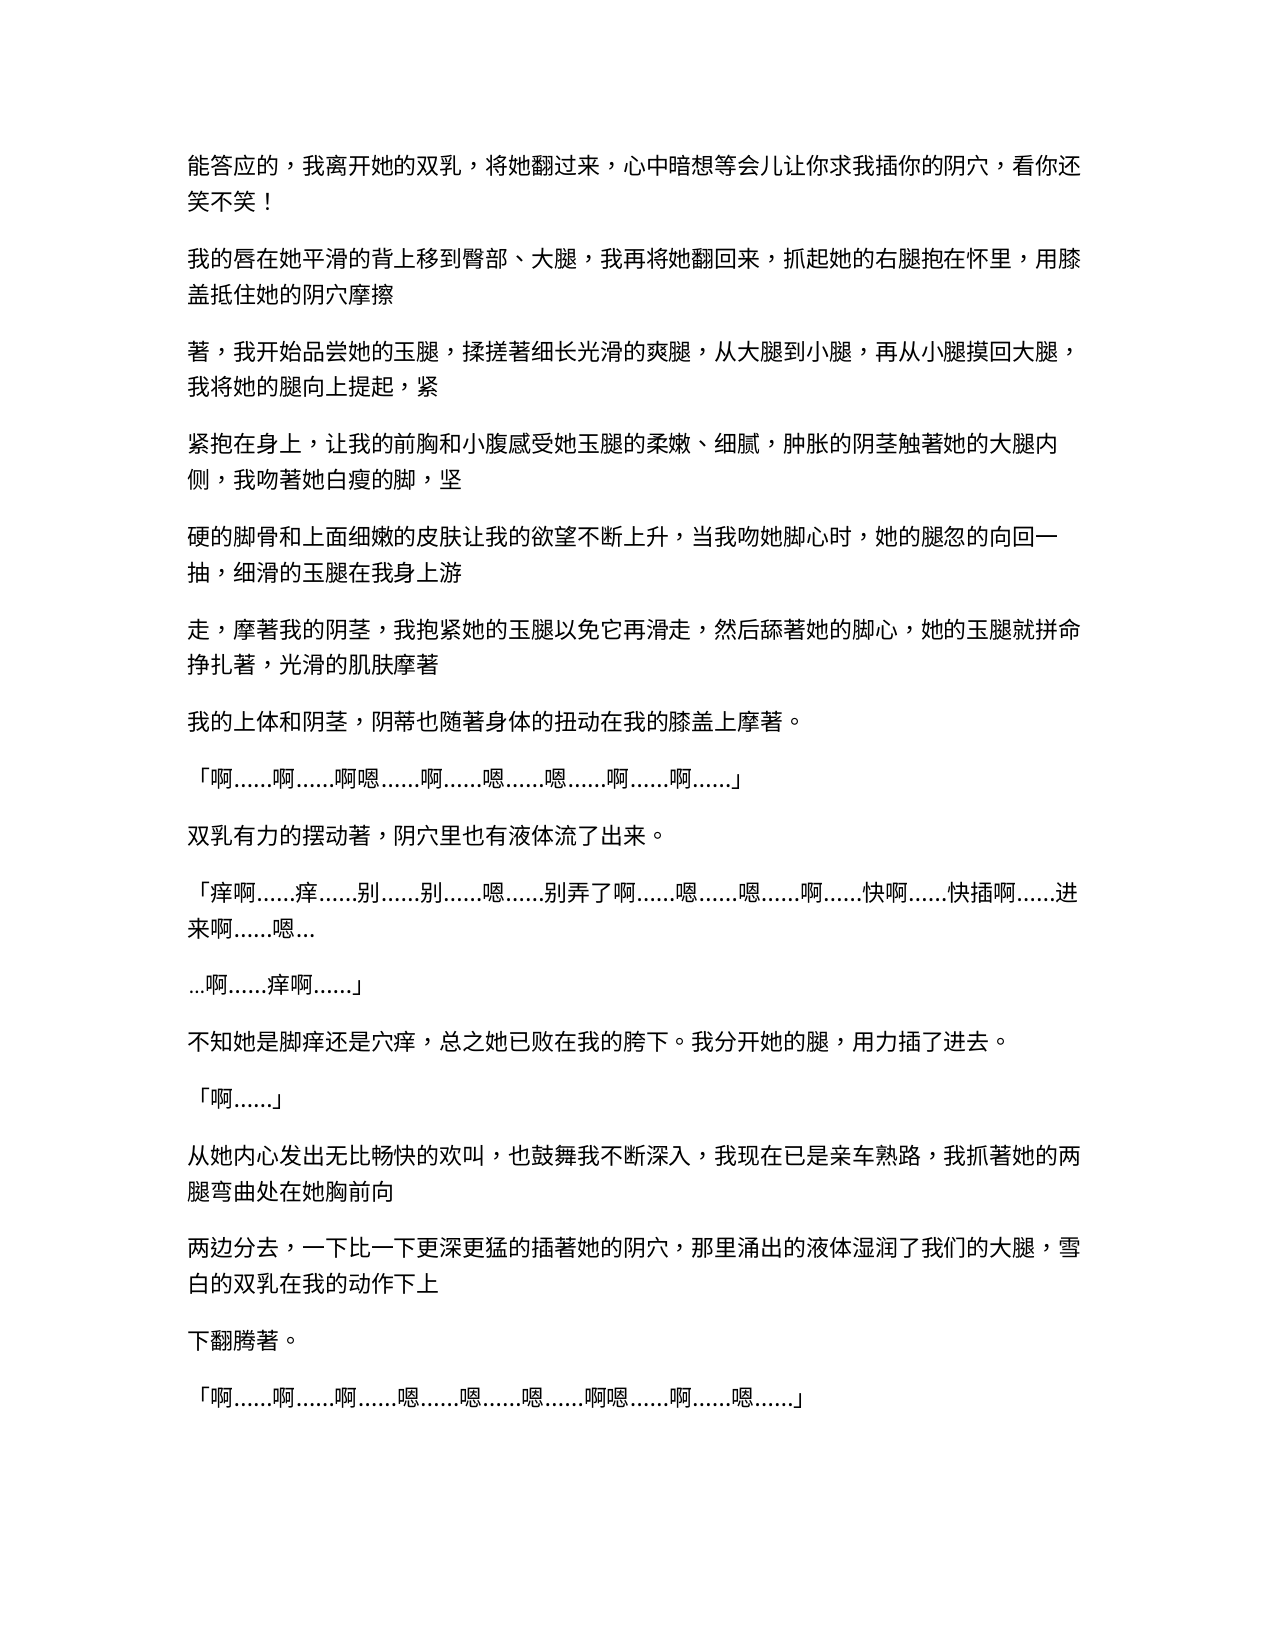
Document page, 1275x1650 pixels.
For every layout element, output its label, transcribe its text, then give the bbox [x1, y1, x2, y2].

text …啊……痒啊……」 [187, 969, 1087, 1001]
text 「痒啊……痒……别……别……嗯……别弄了啊……嗯……嗯……啊……快啊……快插啊……进来啊……嗯… [187, 877, 1087, 944]
text 双乳有力的摆动著，阴穴里也有液体流了出来。 [187, 820, 1087, 851]
text 能答应的，我离开她的双乳，将她翻过来，心中暗想等会儿让你求我插你的阴穴，看你还笑不笑！ [187, 150, 1087, 217]
text 「啊……」 [187, 1083, 1087, 1114]
text 紧抱在身上，让我的前胸和小腹感受她玉腿的柔嫩、细腻，肿胀的阴茎触著她的大腿内侧，我吻著她白瘦的脚，坚 [187, 428, 1087, 495]
text 著，我开始品尝她的玉腿，揉搓著细长光滑的爽腿，从大腿到小腿，再从小腿摸回大腿，我将她的腿向上提起，紧 [187, 335, 1087, 403]
text 下翻腾著。 [187, 1325, 1087, 1356]
text 「啊……啊……啊嗯……啊……嗯……嗯……啊……啊……」 [187, 763, 1087, 794]
text 我的上体和阴茎，阴蒂也随著身体的扭动在我的膝盖上摩著。 [187, 706, 1087, 737]
text 「啊……啊……啊……嗯……嗯……嗯……啊嗯……啊……嗯……」 [187, 1382, 1087, 1413]
text 两边分去，一下比一下更深更猛的插著她的阴穴，那里涌出的液体湿润了我们的大腿，雪白的双乳在我的动作下上 [187, 1232, 1087, 1299]
text 不知她是脚痒还是穴痒，总之她已败在我的胯下。我分开她的腿，用力插了进去。 [187, 1026, 1087, 1057]
text 走，摩著我的阴茎，我抱紧她的玉腿以免它再滑走，然后舔著她的脚心，她的玉腿就拼命挣扎著，光滑的肌肤摩著 [187, 613, 1087, 681]
text 硬的脚骨和上面细嫩的皮肤让我的欲望不断上升，当我吻她脚心时，她的腿忽的向回一抽，细滑的玉腿在我身上游 [187, 521, 1087, 588]
text 我的唇在她平滑的背上移到臀部、大腿，我再将她翻回来，抓起她的右腿抱在怀里，用膝盖抵住她的阴穴摩擦 [187, 243, 1087, 310]
text 从她内心发出无比畅快的欢叫，也鼓舞我不断深入，我现在已是亲车熟路，我抓著她的两腿弯曲处在她胸前向 [187, 1139, 1087, 1207]
